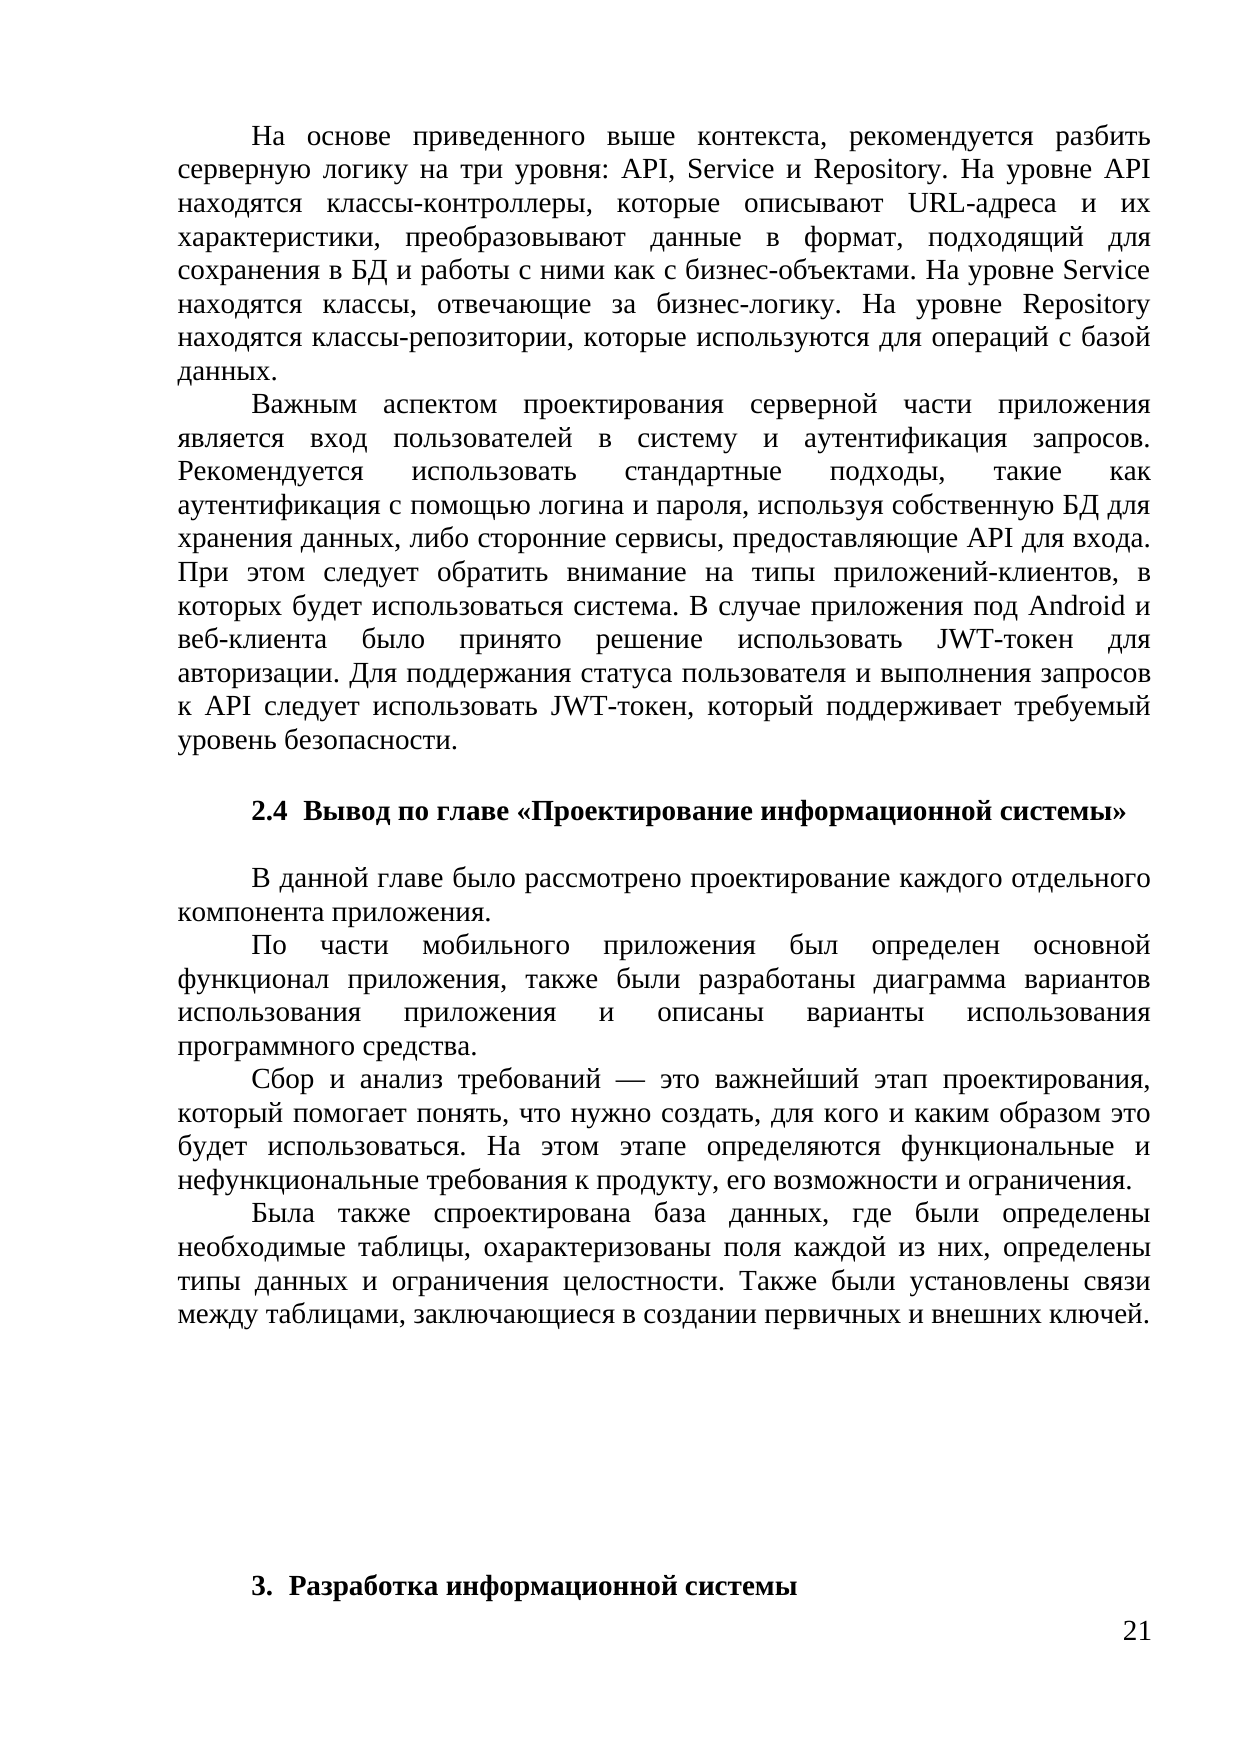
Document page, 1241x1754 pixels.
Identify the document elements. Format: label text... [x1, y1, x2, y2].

text Сбор и анализ требований — это важнейший этап проектирования, который помогает понять, что нужно создать, для кого и каким образом это будет использоваться. На этом этапе определяются функциональные и нефункциональные требования к продукту, его возможности и ограничения. [177, 1061, 1152, 1196]
text По части мобильного приложения был определен основной функционал приложения, также были разработаны диаграмма вариантов использования приложения и описаны варианты использования программного средства. [177, 927, 1152, 1061]
text Важным аспектом проектирования серверной части приложения является вход пользователей в систему и аутентификация запросов. Рекомендуется использовать стандартные подходы, такие как аутентификация с помощью логина и пароля, используя собственную БД для хранения данных, либо сторонние сервисы, предоставляющие API для входа. При этом следует обратить внимание на типы приложений-клиентов, в которых будет использоваться система. В случае приложения под Android и веб-клиента было принято решение использовать JWT-токен для авторизации. Для поддержания статуса пользователя и выполнения запросов к API следует использовать JWT-токен, который поддерживает требуемый уровень безопасности. [177, 386, 1152, 755]
text На основе приведенного выше контекста, рекомендуется разбить серверную логику на три уровня: API, Service и Repository. На уровне API находятся классы-контроллеры, которые описывают URL-адреса и их характеристики, преобразовывают данные в формат, подходящий для сохранения в БД и работы с ними как с бизнес-объектами. На уровне Service находятся классы, отвечающие за бизнес-логику. На уровне Repository находятся классы-репозитории, которые используются для операций с базой данных. [177, 118, 1152, 386]
text Была также спроектирована база данных, где были определены необходимые таблицы, охарактеризованы поля каждой из них, определены типы данных и ограничения целостности. Также были установлены связи между таблицами, заключающиеся в создании первичных и внешних ключей. [177, 1196, 1152, 1330]
subtitle Разработка информационной системы [251, 1568, 1152, 1602]
text В данной главе было рассмотрено проектирование каждого отдельного компонента приложения. [177, 860, 1152, 927]
subtitle Вывод по главе «Проектирование информационной системы» [251, 793, 1152, 827]
